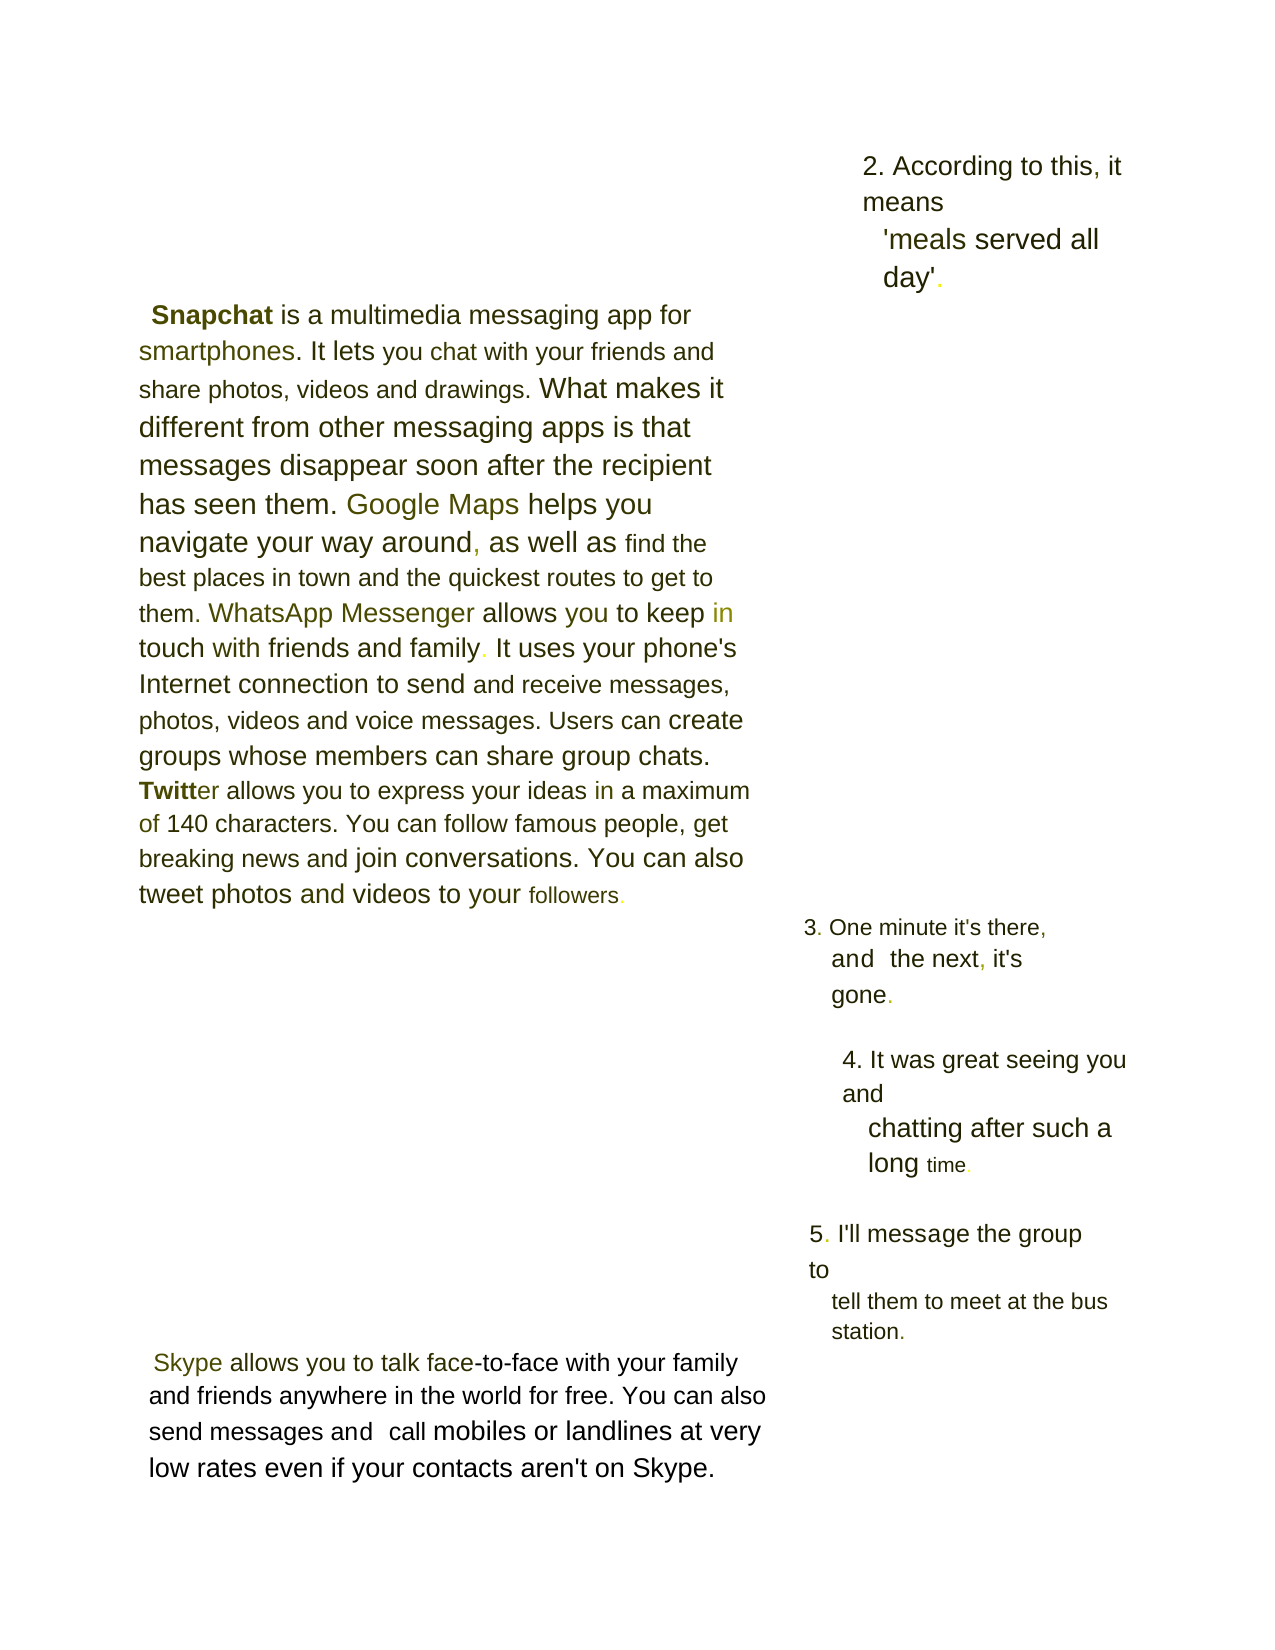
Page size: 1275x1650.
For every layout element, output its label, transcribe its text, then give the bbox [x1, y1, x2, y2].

text 'meals served all day'. [883, 222, 1121, 294]
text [148, 1348, 767, 1483]
text Snapchat is a multimedia messaging app for smartphones. It lets you chat with your friends and share photos, videos and drawings. What makes it different from other messaging apps is that messages disappear soon after the recipient has seen them. Google Maps helps you navigate your way around, as well as find the best places in town and the quickest routes to get to them. WhatsApp Messenger allows you to keep in touch with friends and family. It uses your phone's Internet connection to send and receive messages, photos, videos and voice messages. Users can create groups whose members can share group chats. Twitter allows you to express your ideas in a maximum of 140 characters. You can follow famous people, get breaking news and join conversations. You can also tweet photos and videos to your followers. [138, 299, 757, 909]
text chatting after such a long time. [868, 1112, 1135, 1179]
text 4. It was great seeing you and [842, 1046, 1148, 1107]
text 3. One minute it's there, [803, 914, 1062, 941]
text 2. According to this, it means [862, 150, 1163, 217]
text tell them to meet at the bus station. [831, 1288, 1122, 1344]
text and the next, it's gone. [831, 944, 1073, 1008]
text 5. I'll message the group to [808, 1219, 1089, 1283]
